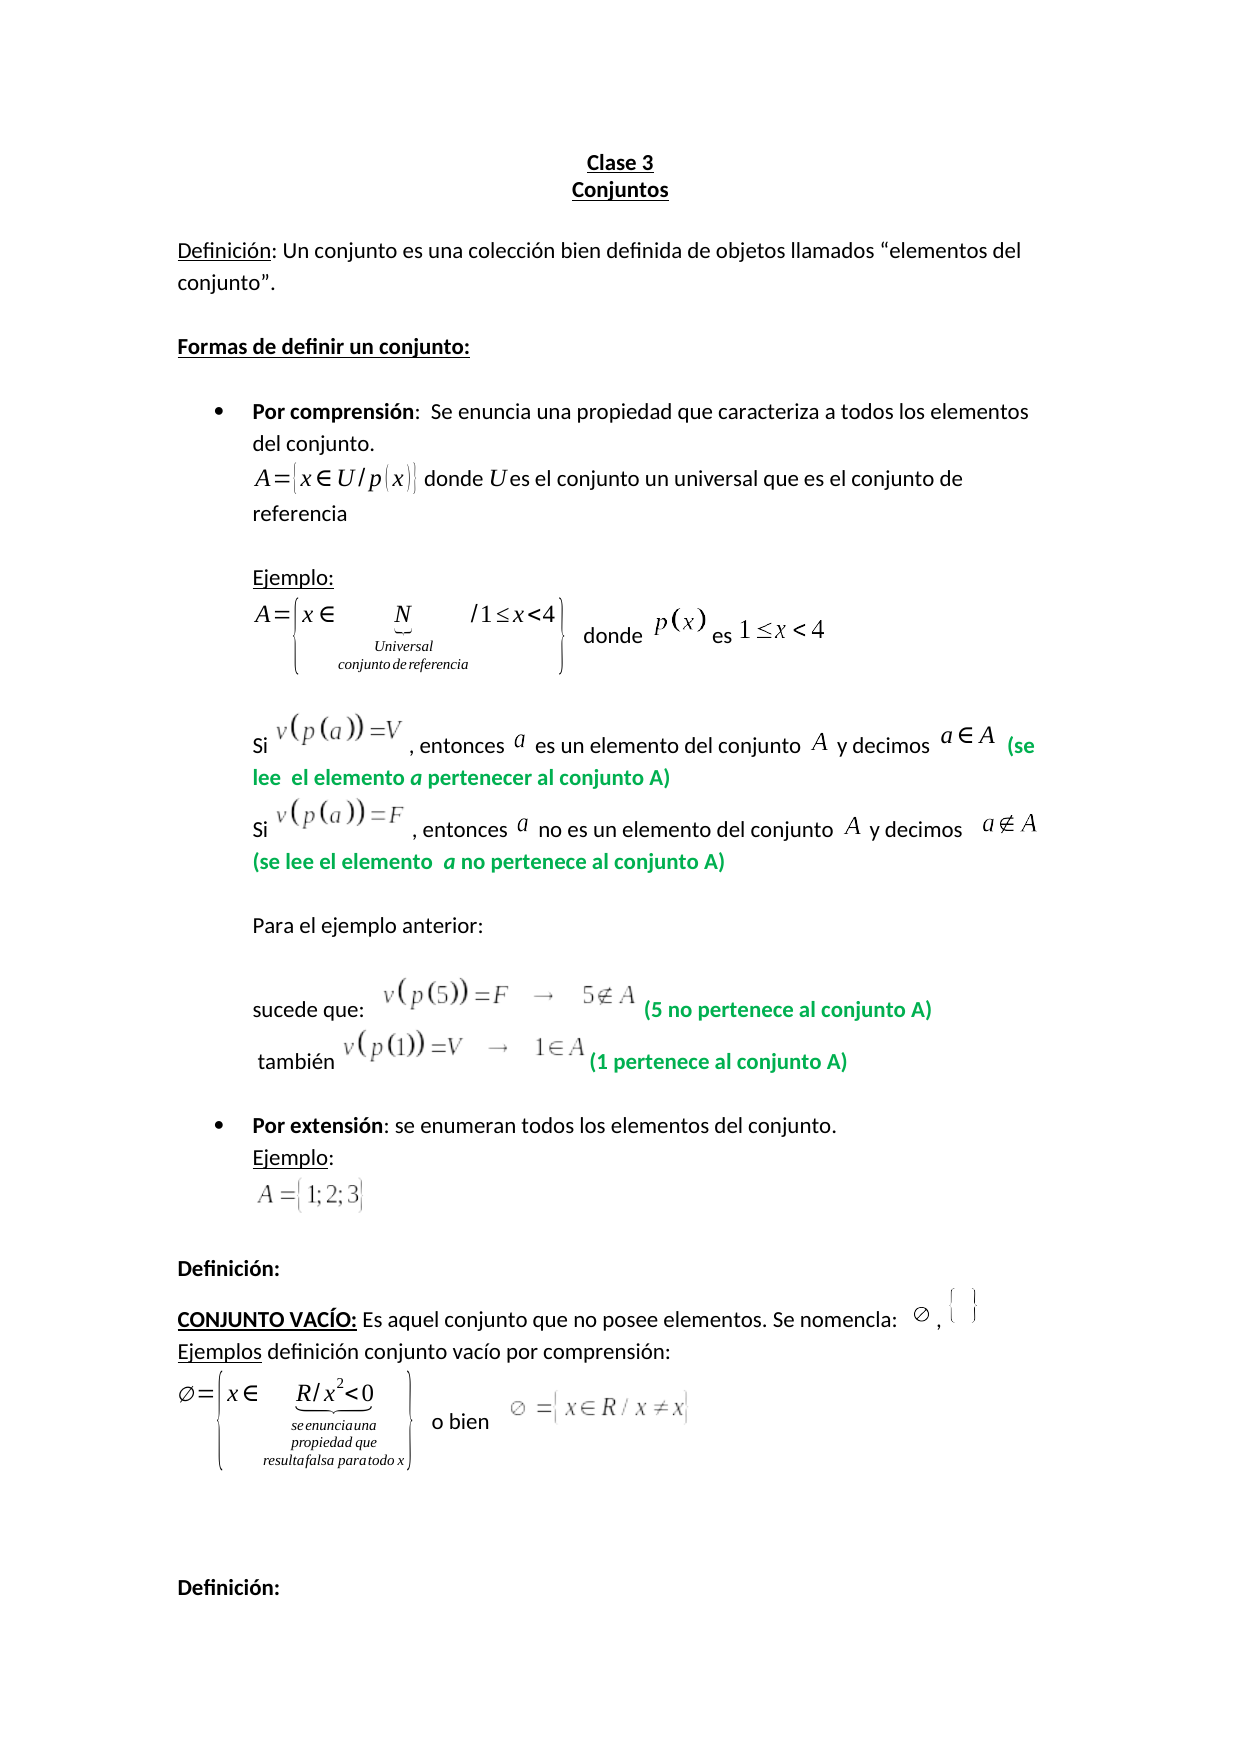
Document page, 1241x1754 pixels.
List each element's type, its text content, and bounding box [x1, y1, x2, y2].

list Definición: [177, 1254, 1063, 1282]
list donde es [252, 596, 1063, 676]
list Definición: Un conjunto es una colección bien definida de objetos llamados “elementos del conjunto”. [177, 236, 1063, 296]
list Para el ejemplo anterior: [252, 912, 1063, 940]
list Ejemplo: [252, 1143, 1063, 1172]
list o bien [177, 1370, 1063, 1472]
list Si , entonces es un elemento del conjunto y decimos (se lee el elemento a pertenecer al conjunto A) [252, 712, 1063, 792]
list Formas de definir un conjunto: [177, 332, 1063, 360]
list Ejemplos definición conjunto vacío por comprensión: [177, 1337, 1063, 1366]
list Si , entonces no es un elemento del conjunto y decimos (se lee el elemento a no pertenece al conjunto A) [252, 796, 1063, 875]
list donde es el conjunto un universal que es el conjunto de referencia [252, 461, 1063, 527]
list Por comprensión: Se enuncia una propiedad que caracteriza a todos los elementos del conjunto. [215, 397, 1063, 457]
list Definición: [177, 1573, 1063, 1601]
list también (1 pertenece al conjunto A) [252, 1028, 1063, 1075]
text Clase 3 [177, 148, 1063, 176]
list CONJUNTO VACÍO: Es aquel conjunto que no posee elementos. Se nomencla: , [177, 1286, 1063, 1333]
text Conjuntos [177, 176, 1063, 204]
list sucede que: (5 no pertenece al conjunto A) [252, 976, 1063, 1023]
list Ejemplo: [252, 563, 1063, 592]
list Por extensión: se enumeran todos los elementos del conjunto. [215, 1111, 1063, 1139]
